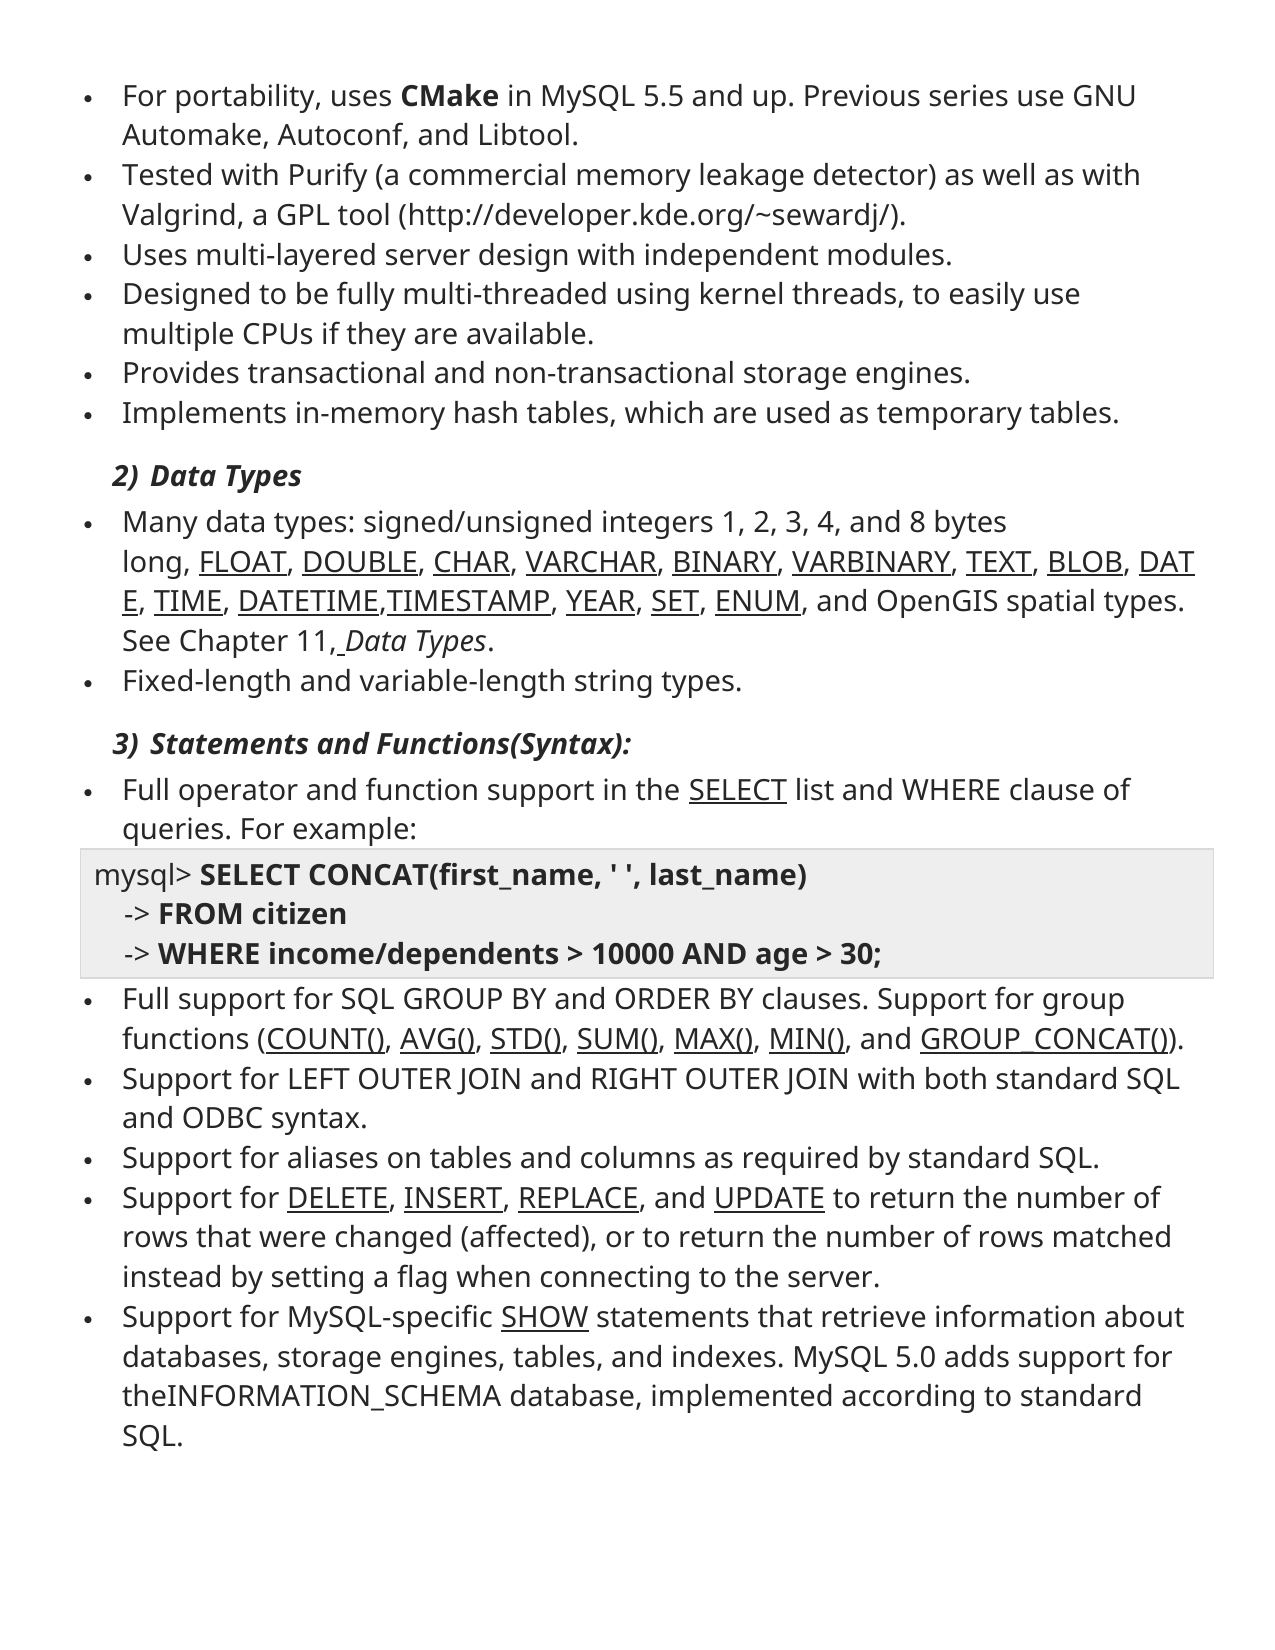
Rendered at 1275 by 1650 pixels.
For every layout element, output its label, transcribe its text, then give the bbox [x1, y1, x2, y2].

list Provides transactional and non-transactional storage engines. [84, 353, 1200, 392]
subtitle Statements and Functions(Syntax): [112, 723, 1200, 763]
list Support for LEFT OUTER JOIN and RIGHT OUTER JOIN with both standard SQL and ODBC syntax. [84, 1058, 1200, 1137]
list Implements in-memory hash tables, which are used as temporary tables. [84, 392, 1200, 432]
list Designed to be fully multi-threaded using kernel threads, to easily use multiple CPUs if they are available. [84, 273, 1200, 353]
list Support for DELETE, INSERT, REPLACE, and UPDATE to return the number of rows that were changed (affected), or to return the number of rows matched instead by setting a flag when connecting to the server. [84, 1177, 1200, 1296]
list Many data types: signed/unsigned integers 1, 2, 3, 4, and 8 bytes long, FLOAT, DOUBLE, CHAR, VARCHAR, BINARY, VARBINARY, TEXT, BLOB, DATE, TIME, DATETIME,TIMESTAMP, YEAR, SET, ENUM, and OpenGIS spatial types. See Chapter 11, Data Types. [84, 501, 1200, 660]
list Support for MySQL-specific SHOW statements that retrieve information about databases, storage engines, tables, and indexes. MySQL 5.0 adds support for theINFORMATION_SCHEMA database, implemented according to standard SQL. [84, 1296, 1200, 1455]
list Full support for SQL GROUP BY and ORDER BY clauses. Support for group functions (COUNT(), AVG(), STD(), SUM(), MAX(), MIN(), and GROUP_CONCAT()). [84, 979, 1200, 1058]
text -> WHERE income/dependents > 10000 AND age > 30; [81, 927, 1213, 977]
text -> FROM citizen [81, 888, 1213, 927]
text mysql> SELECT CONCAT(first_name, ' ', last_name) [81, 850, 1213, 888]
list Full operator and function support in the SELECT list and WHERE clause of queries. For example: [84, 769, 1200, 848]
list For portability, uses CMake in MySQL 5.5 and up. Previous series use GNU Automake, Autoconf, and Libtool. [84, 75, 1200, 154]
subtitle Data Types [112, 456, 1200, 495]
list Tested with Purify (a commercial memory leakage detector) as well as with Valgrind, a GPL tool (http://developer.kde.org/~sewardj/). [84, 154, 1200, 234]
list Support for aliases on tables and columns as required by standard SQL. [84, 1137, 1200, 1177]
list Fixed-length and variable-length string types. [84, 660, 1200, 700]
list Uses multi-layered server design with independent modules. [84, 234, 1200, 273]
